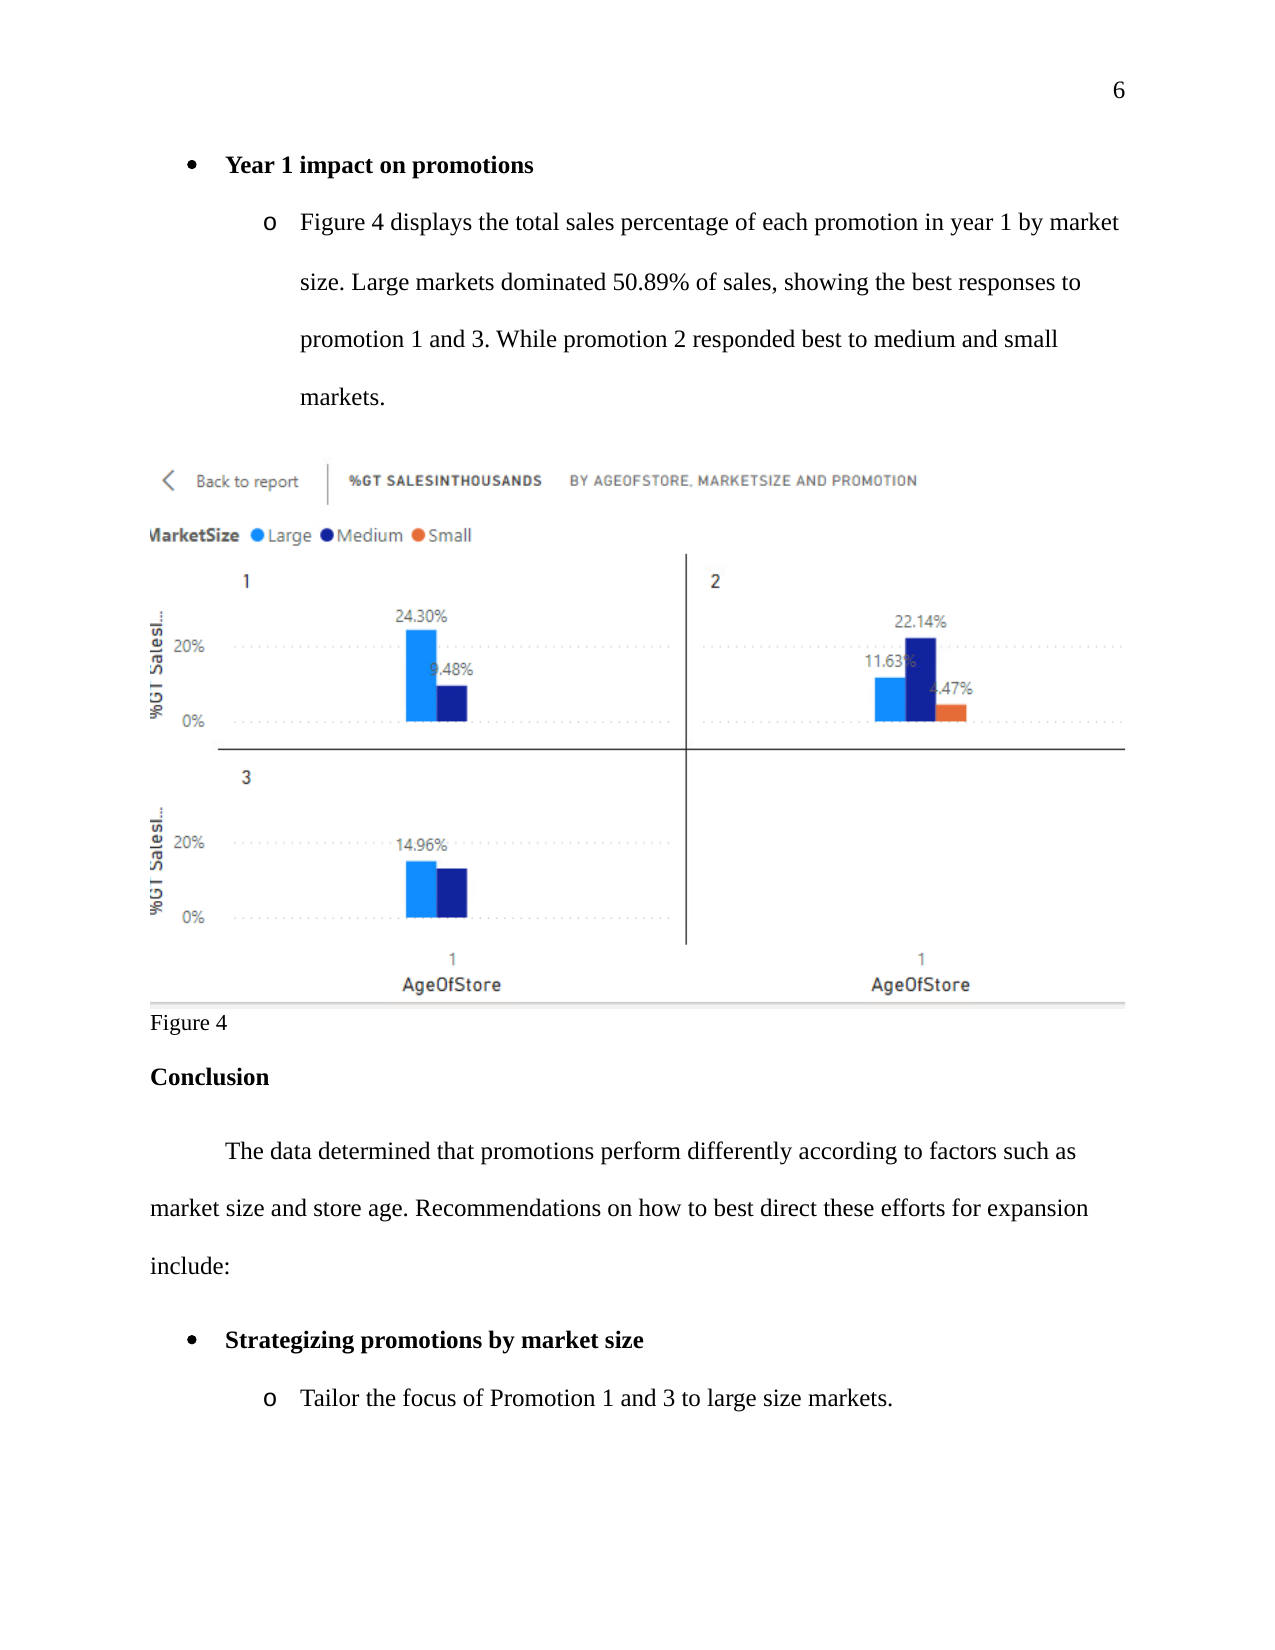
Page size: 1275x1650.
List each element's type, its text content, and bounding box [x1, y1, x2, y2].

list Tailor the focus of Promotion 1 and 3 to large size markets. [262, 1383, 1125, 1413]
picture [150, 456, 1125, 1009]
list Year 1 impact on promotions [187, 150, 1125, 179]
list Strategizing promotions by market size [187, 1325, 1125, 1354]
list Figure 4 displays the total sales percentage of each promotion in year 1 by market size. Large markets dominated 50.89% of sales, showing the best responses to promotion 1 and 3. While promotion 2 responded best to medium and small markets. [262, 207, 1125, 411]
text Figure 4 [150, 1009, 1125, 1035]
text The data determined that promotions perform differently according to factors such as market size and store age. Recommendations on how to best direct these efforts for expansion include: [150, 1136, 1125, 1280]
text Conclusion [150, 1062, 1125, 1091]
